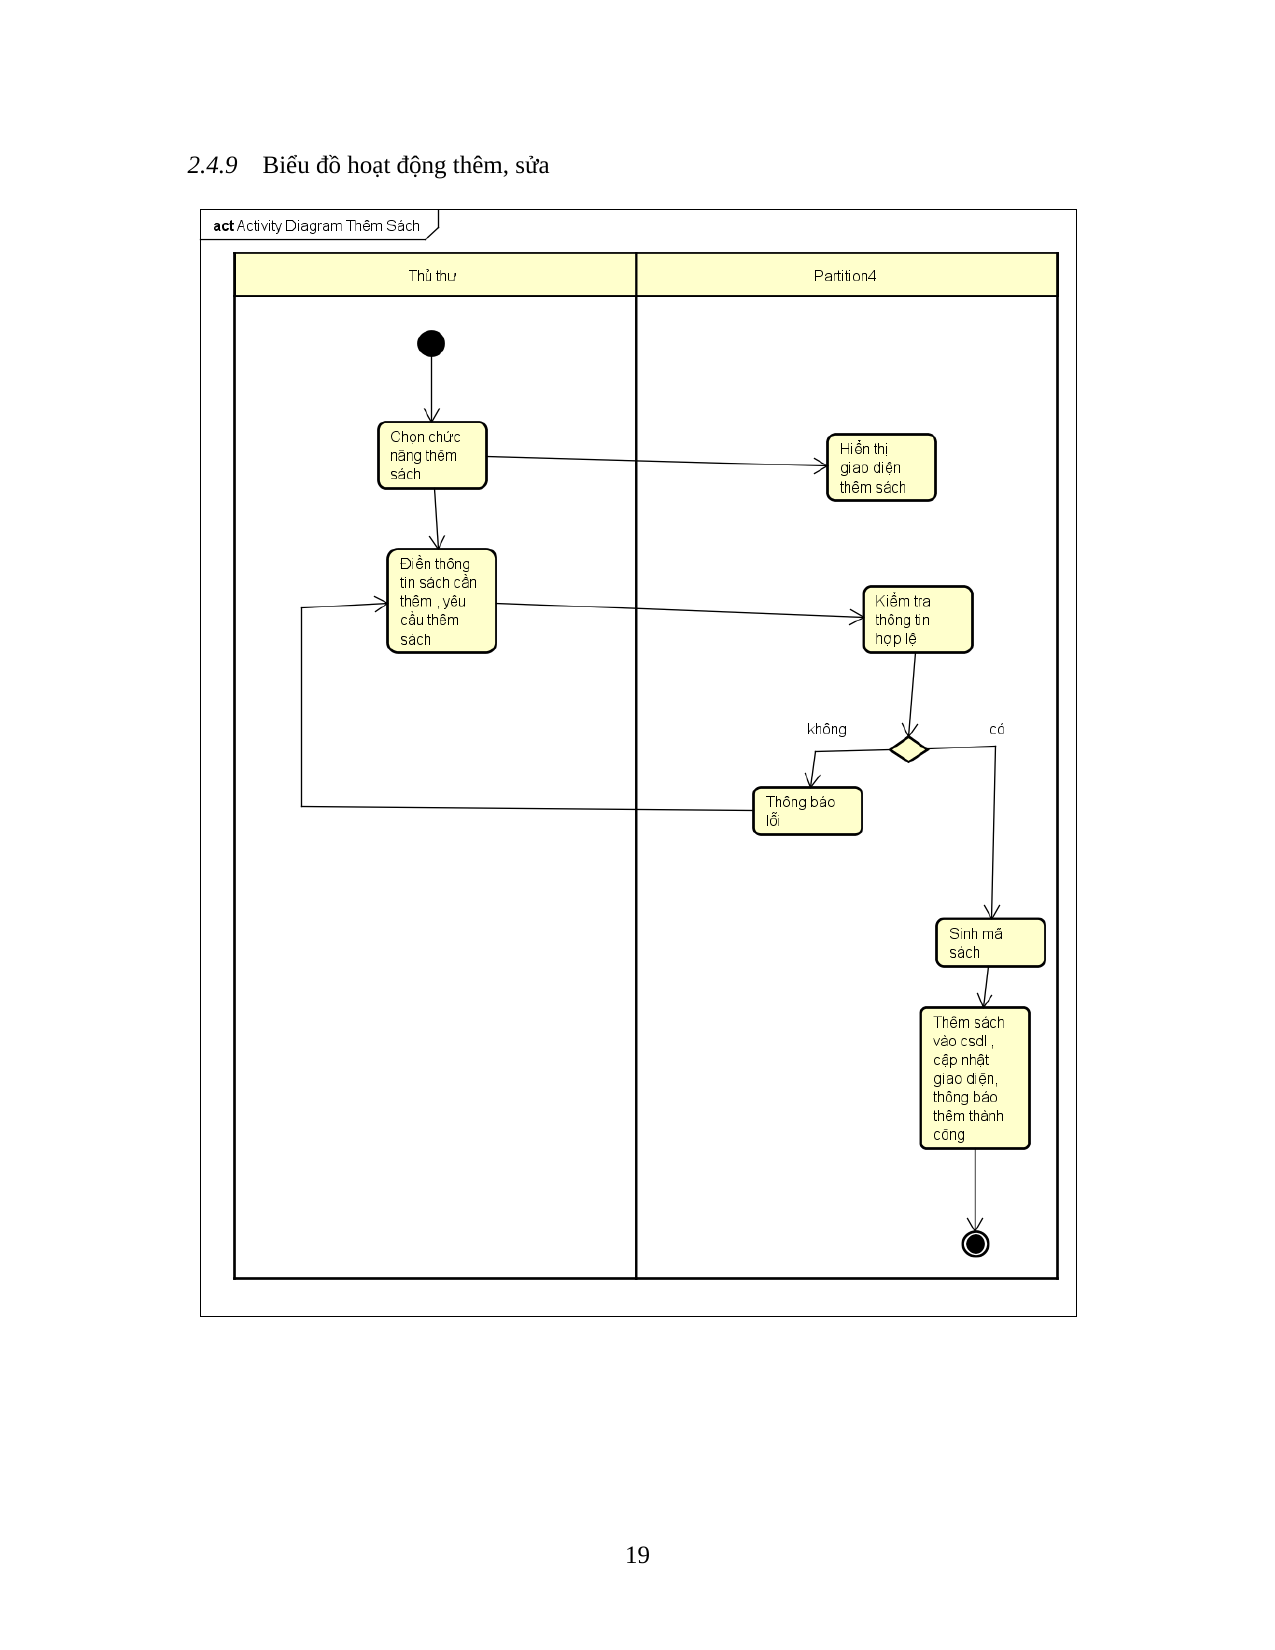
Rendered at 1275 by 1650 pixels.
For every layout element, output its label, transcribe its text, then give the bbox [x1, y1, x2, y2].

subtitle Biểu đồ hoạt động thêm, sửa [187, 150, 1087, 179]
picture [187, 197, 1088, 1328]
